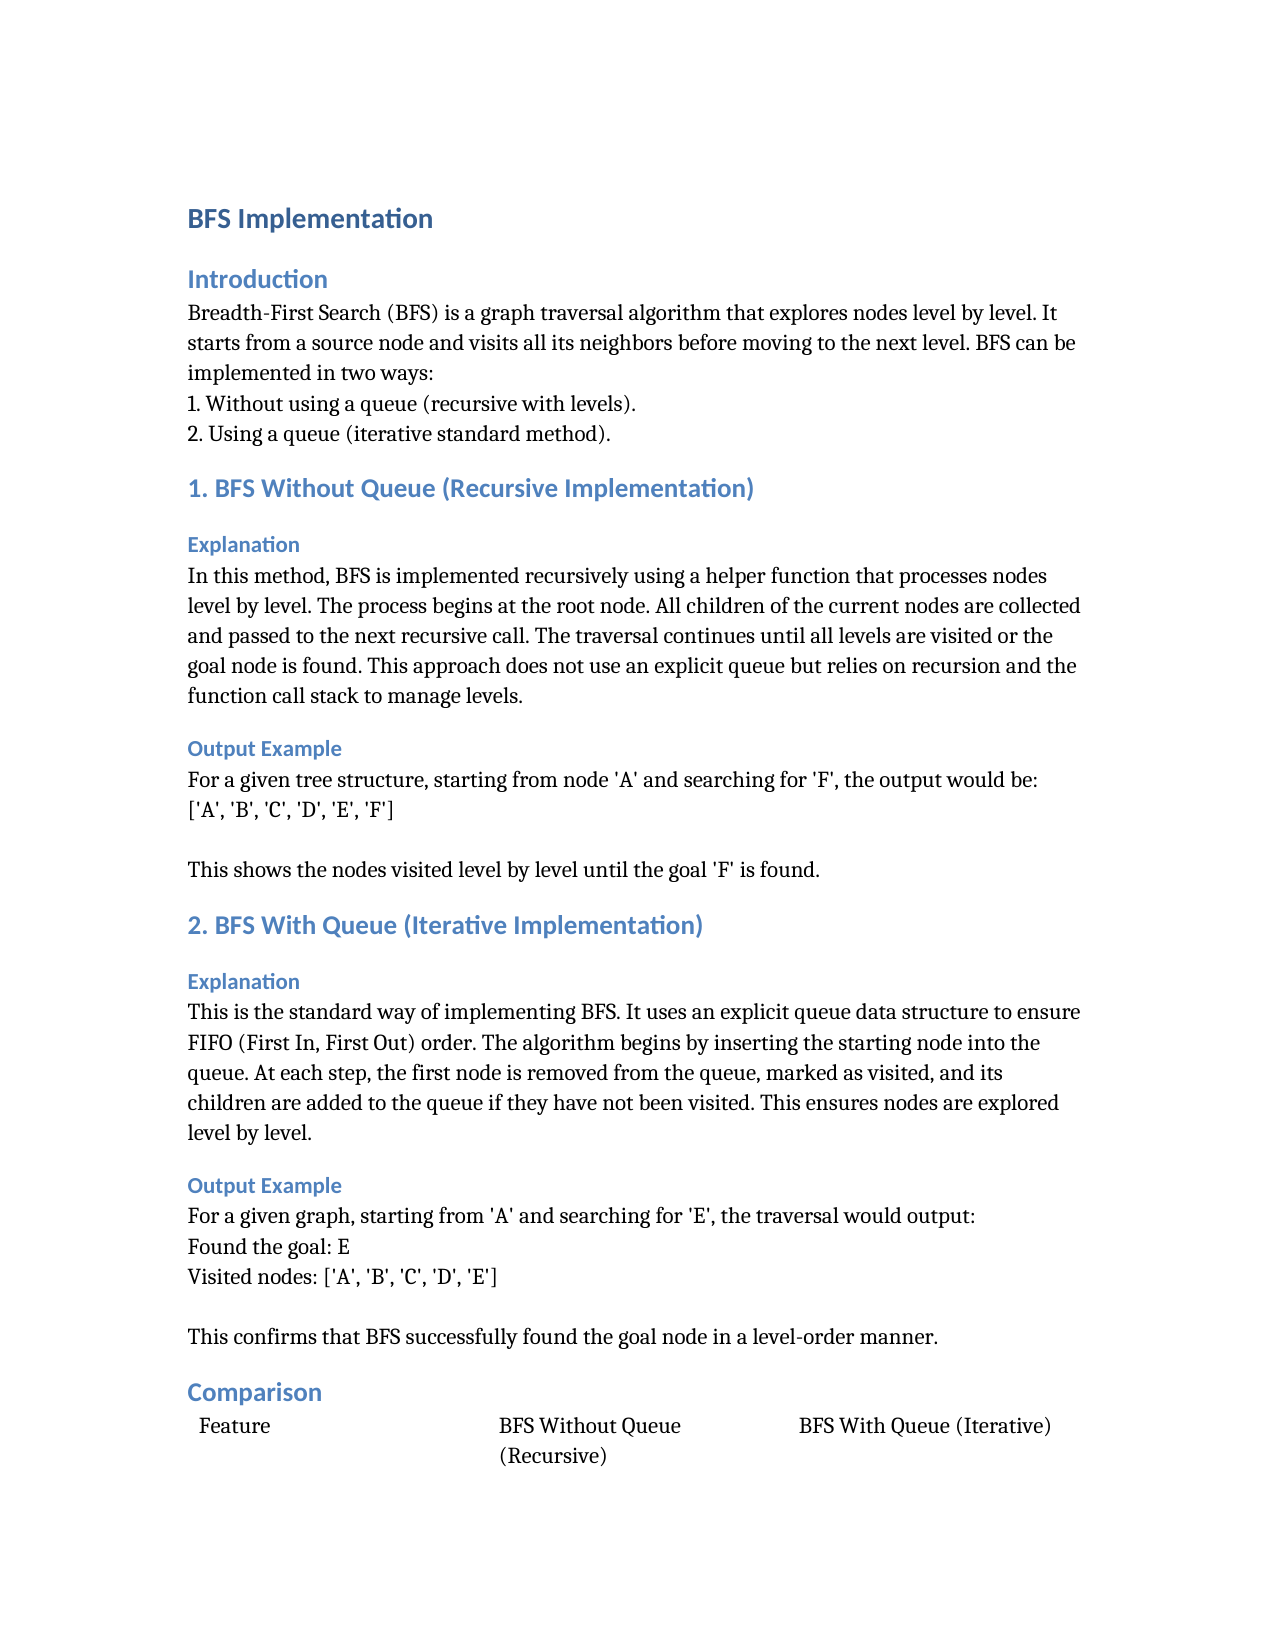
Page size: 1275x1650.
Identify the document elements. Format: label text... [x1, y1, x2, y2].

subtitle Explanation [187, 967, 1087, 995]
subtitle Comparison [187, 1375, 1087, 1408]
text This is the standard way of implementing BFS. It uses an explicit queue data structure to ensure FIFO (First In, First Out) order. The algorithm begins by inserting the starting node into the queue. At each step, the first node is removed from the queue, marked as visited, and its children are added to the queue if they have not been visited. This ensures nodes are explored level by level. [187, 999, 1087, 1146]
subtitle BFS Implementation [187, 200, 1087, 236]
table_header BFS With Queue (Iterative) [788, 1413, 1087, 1494]
table_header Feature [188, 1413, 487, 1494]
text In this method, BFS is implemented recursively using a helper function that processes nodes level by level. The process begins at the root node. All children of the current nodes are collected and passed to the next recursive call. The traversal continues until all levels are visited or the goal node is found. This approach does not use an explicit queue but relies on recursion and the function call stack to manage levels. [187, 562, 1087, 710]
subtitle Explanation [187, 530, 1087, 558]
subtitle Output Example [187, 1171, 1087, 1199]
text For a given graph, starting from 'A' and searching for 'E', the traversal would output: Found the goal: E Visited nodes: ['A', 'B', 'C', 'D', 'E'] This confirms that BFS successfully found the goal node in a level-order manner. [187, 1203, 1087, 1350]
table_header BFS Without Queue (Recursive) [488, 1413, 787, 1494]
subtitle 2. BFS With Queue (Iterative Implementation) [187, 908, 1087, 941]
subtitle 1. BFS Without Queue (Recursive Implementation) [187, 472, 1087, 504]
text Breadth-First Search (BFS) is a graph traversal algorithm that explores nodes level by level. It starts from a source node and visits all its neighbors before moving to the next level. BFS can be implemented in two ways: 1. Without using a queue (recursive with levels). 2. Using a queue (iterative standard method). [187, 300, 1087, 447]
subtitle Introduction [187, 262, 1087, 295]
subtitle Output Example [187, 734, 1087, 762]
text For a given tree structure, starting from node 'A' and searching for 'F', the output would be: ['A', 'B', 'C', 'D', 'E', 'F'] This shows the nodes visited level by level until the goal 'F' is found. [187, 767, 1087, 883]
